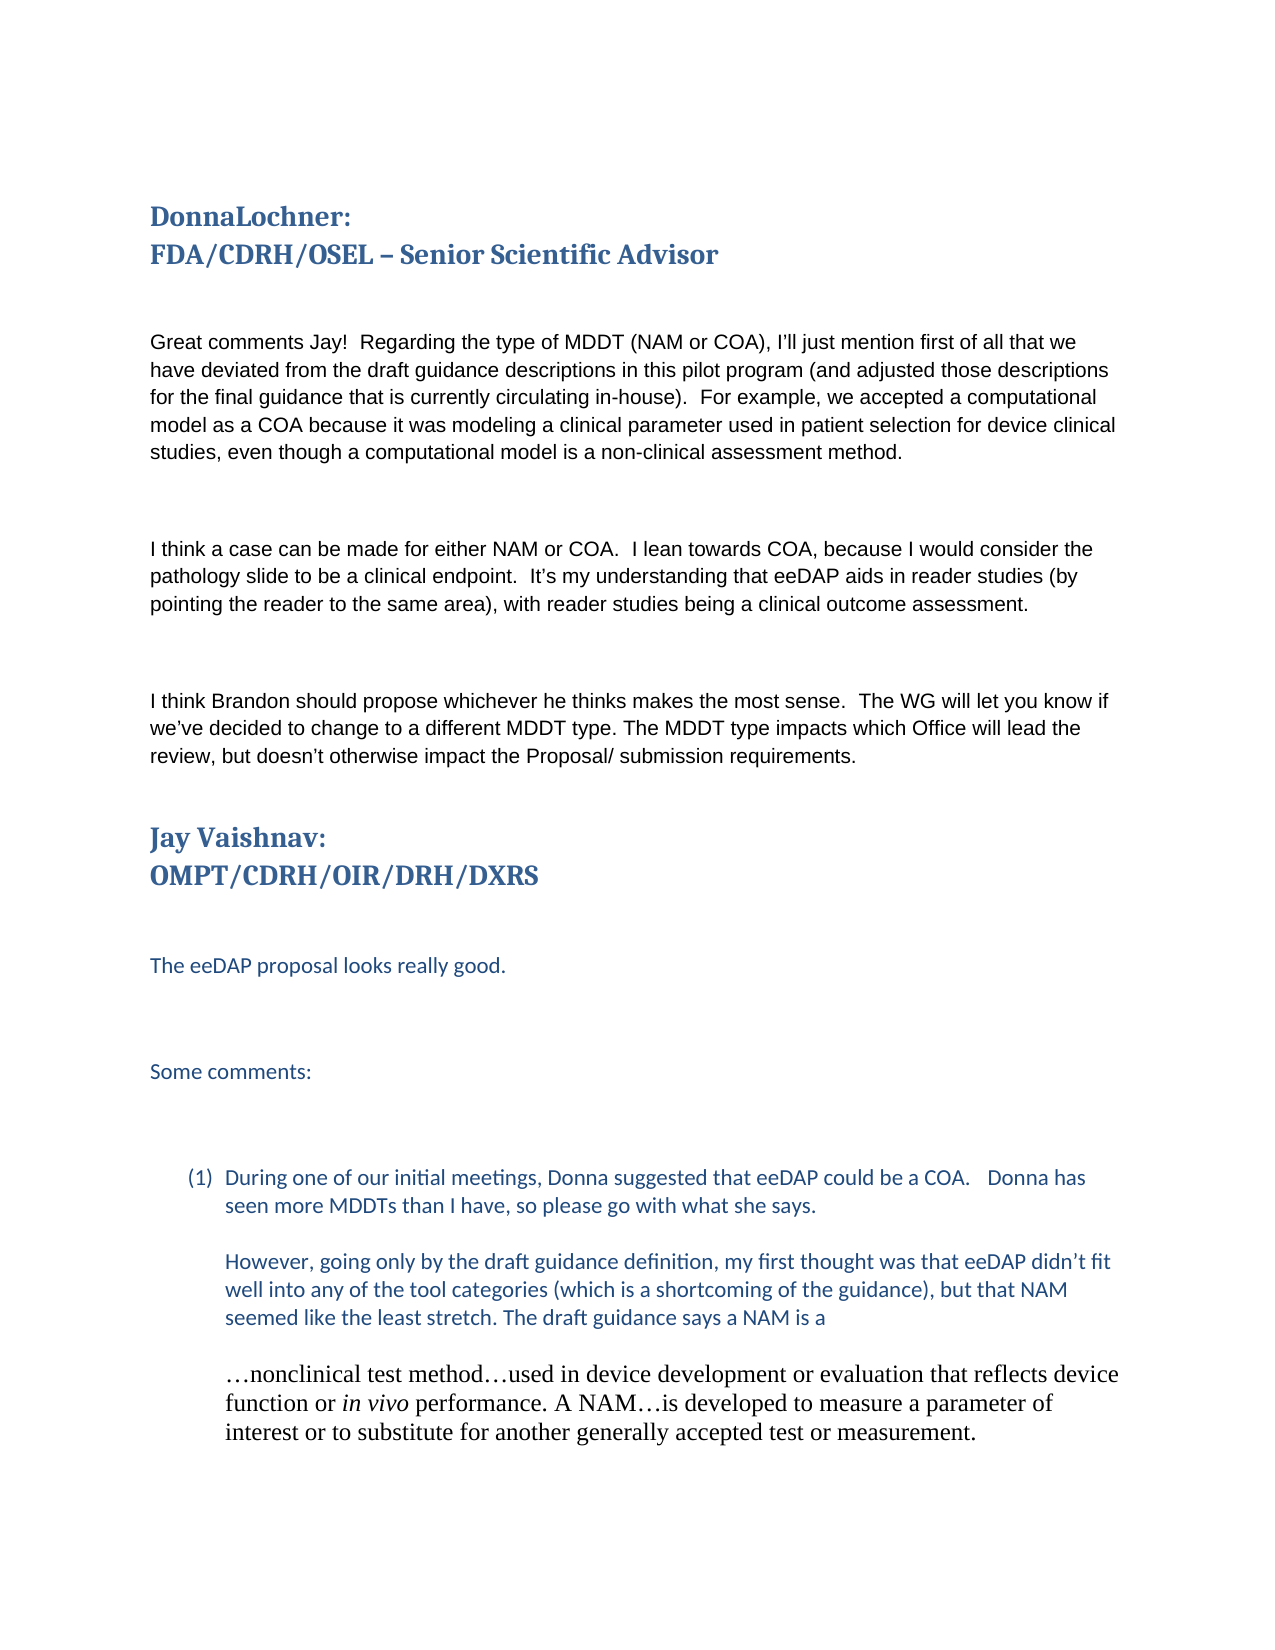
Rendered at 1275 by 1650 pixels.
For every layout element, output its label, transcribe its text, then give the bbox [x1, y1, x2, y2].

text Great comments Jay! Regarding the type of MDDT (NAM or COA), I’ll just mention first of all that we have deviated from the draft guidance descriptions in this pilot program (and adjusted those descriptions for the final guidance that is currently circulating in-house). For example, we accepted a computational model as a COA because it was modeling a clinical parameter used in patient selection for device clinical studies, even though a computational model is a non-clinical assessment method. [150, 330, 1125, 464]
text Some comments: [150, 1057, 1125, 1085]
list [225, 1331, 1125, 1473]
text I think a case can be made for either NAM or COA. I lean towards COA, because I would consider the pathology slide to be a clinical endpoint. It’s my understanding that eeDAP aids in reader studies (by pointing the reader to the same area), with reader studies being a clinical outcome assessment. [150, 537, 1125, 616]
list However, going only by the draft guidance definition, my first thought was that eeDAP didn’t fit well into any of the tool categories (which is a shortcoming of the guidance), but that NAM seemed like the least stretch. The draft guidance says a NAM is a [225, 1247, 1125, 1331]
subtitle DonnaLochner: FDA/CDRH/OSEL – Senior Scientific Advisor [150, 200, 1125, 272]
text The eeDAP proposal looks really good. [150, 951, 1125, 979]
list During one of our initial meetings, Donna suggested that eeDAP could be a COA. Donna has seen more MDDTs than I have, so please go with what she says. [187, 1163, 1125, 1219]
subtitle Jay Vaishnav: OMPT/CDRH/OIR/DRH/DXRS [150, 821, 1125, 893]
text I think Brandon should propose whichever he thinks makes the most sense. The WG will let you know if we’ve decided to change to a different MDDT type. The MDDT type impacts which Office will lead the review, but doesn’t otherwise impact the Proposal/ submission requirements. [150, 688, 1125, 767]
